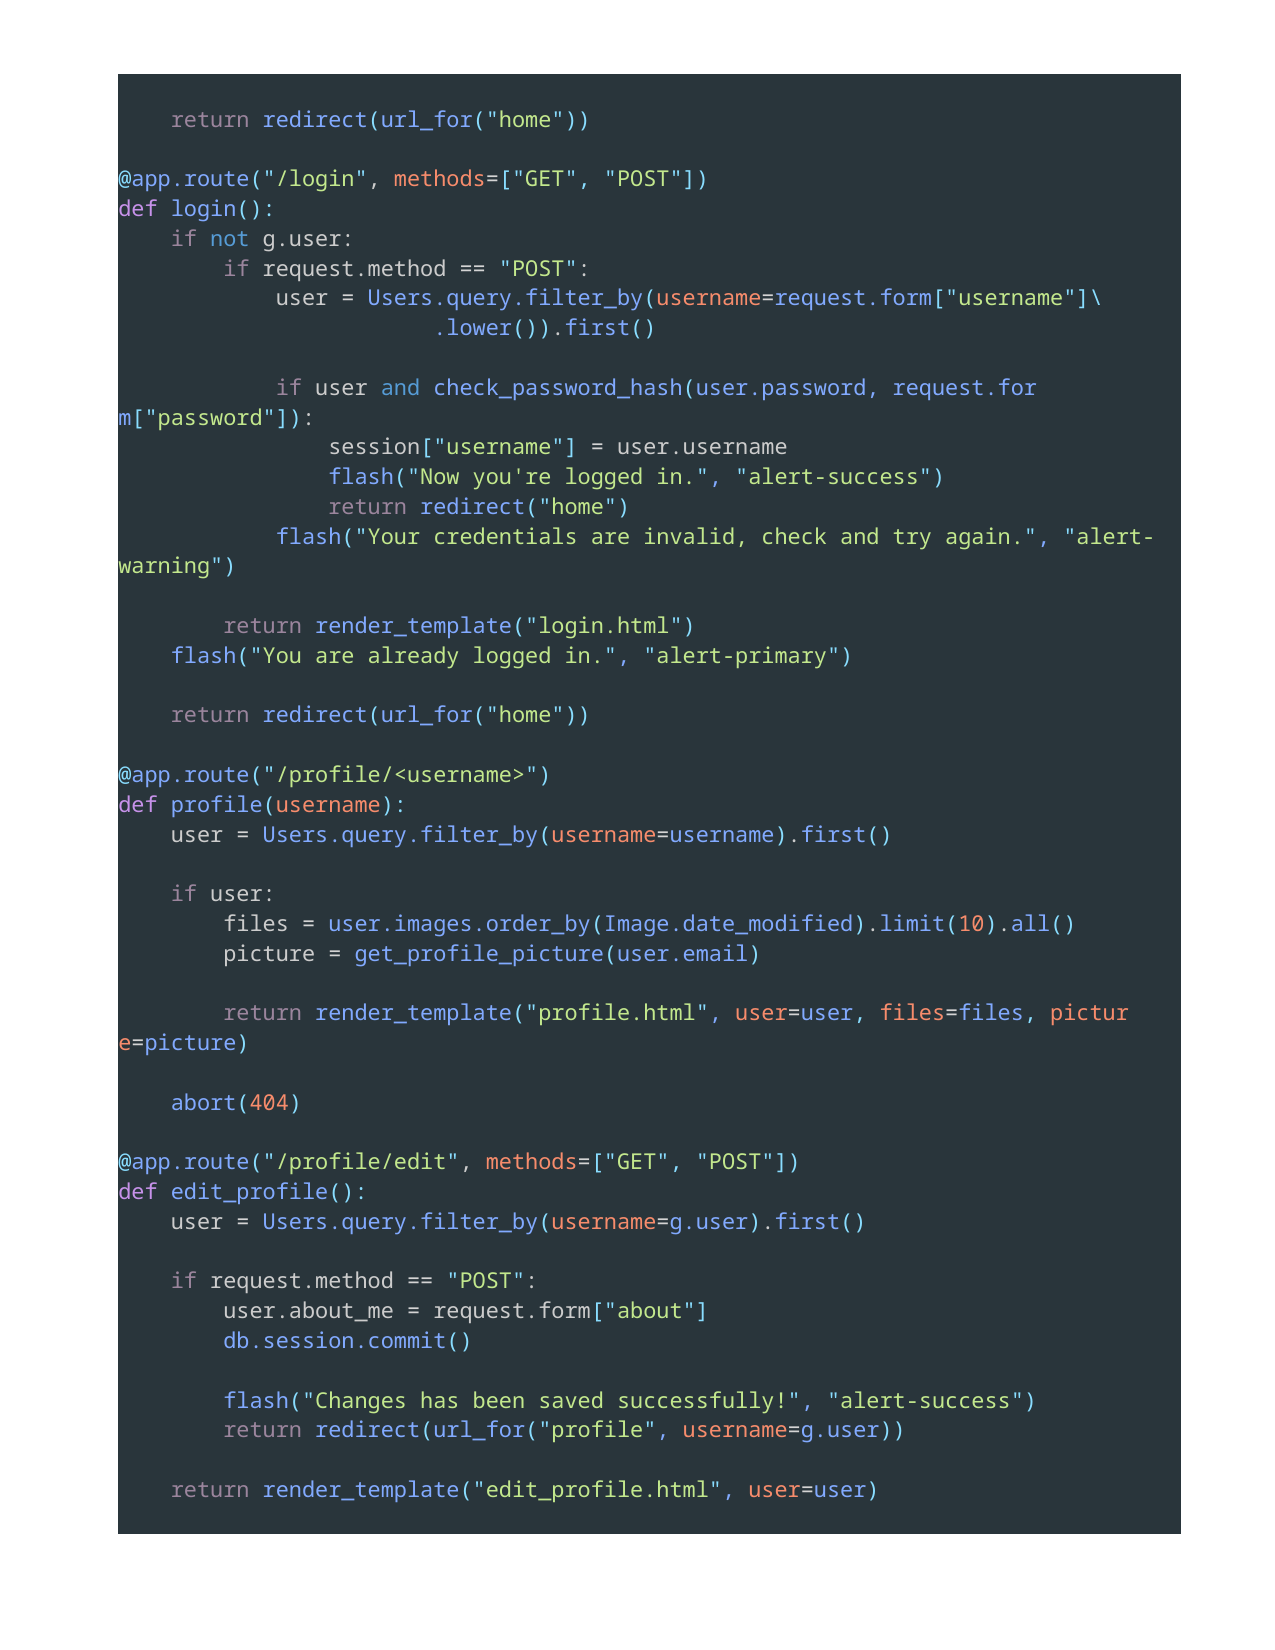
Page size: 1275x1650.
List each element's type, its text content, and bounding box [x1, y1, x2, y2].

text def profile(username): [118, 789, 1181, 819]
text picture = get_profile_picture(user.email) [118, 938, 1181, 968]
text if request.method == "POST": [118, 1266, 1181, 1295]
text return render_template("profile.html", user=user, files=files, picture=picture) [118, 997, 1181, 1057]
text user = Users.query.filter_by(username=username).first() [118, 819, 1181, 848]
text if request.method == "POST": [118, 253, 1181, 282]
text return redirect(url_for("profile", username=g.user)) [118, 1414, 1181, 1444]
text @app.route("/profile/<username>") [118, 759, 1181, 789]
text def edit_profile(): [118, 1176, 1181, 1206]
text user = Users.query.filter_by(username=request.form["username"]\ [118, 282, 1181, 312]
text if not g.user: [118, 223, 1181, 253]
text return redirect(url_for("home")) [118, 699, 1181, 729]
text flash("You are already logged in.", "alert-primary") [118, 640, 1181, 670]
text .lower()).first() [118, 312, 1181, 342]
text @app.route("/login", methods=["GET", "POST"]) [118, 163, 1181, 193]
text flash("Changes has been saved successfully!", "alert-success") [118, 1385, 1181, 1414]
text if user and check_password_hash(user.password, request.form["password"]): [118, 372, 1181, 431]
text user = Users.query.filter_by(username=g.user).first() [118, 1206, 1181, 1236]
text flash("Your credentials are invalid, check and try again.", "alert-warning") [118, 521, 1181, 580]
text session["username"] = user.username [118, 431, 1181, 461]
text db.session.commit() [118, 1325, 1181, 1355]
text if user: [118, 878, 1181, 908]
text abort(404) [118, 1087, 1181, 1117]
text files = user.images.order_by(Image.date_modified).limit(10).all() [118, 908, 1181, 938]
text return redirect("home") [118, 491, 1181, 521]
text @app.route("/profile/edit", methods=["GET", "POST"]) [118, 1146, 1181, 1176]
text return redirect(url_for("home")) [118, 104, 1181, 133]
text return render_template("login.html") [118, 610, 1181, 640]
text user.about_me = request.form["about"] [118, 1295, 1181, 1325]
text def login(): [118, 193, 1181, 223]
text flash("Now you're logged in.", "alert-success") [118, 461, 1181, 491]
text return render_template("edit_profile.html", user=user) [118, 1474, 1181, 1504]
